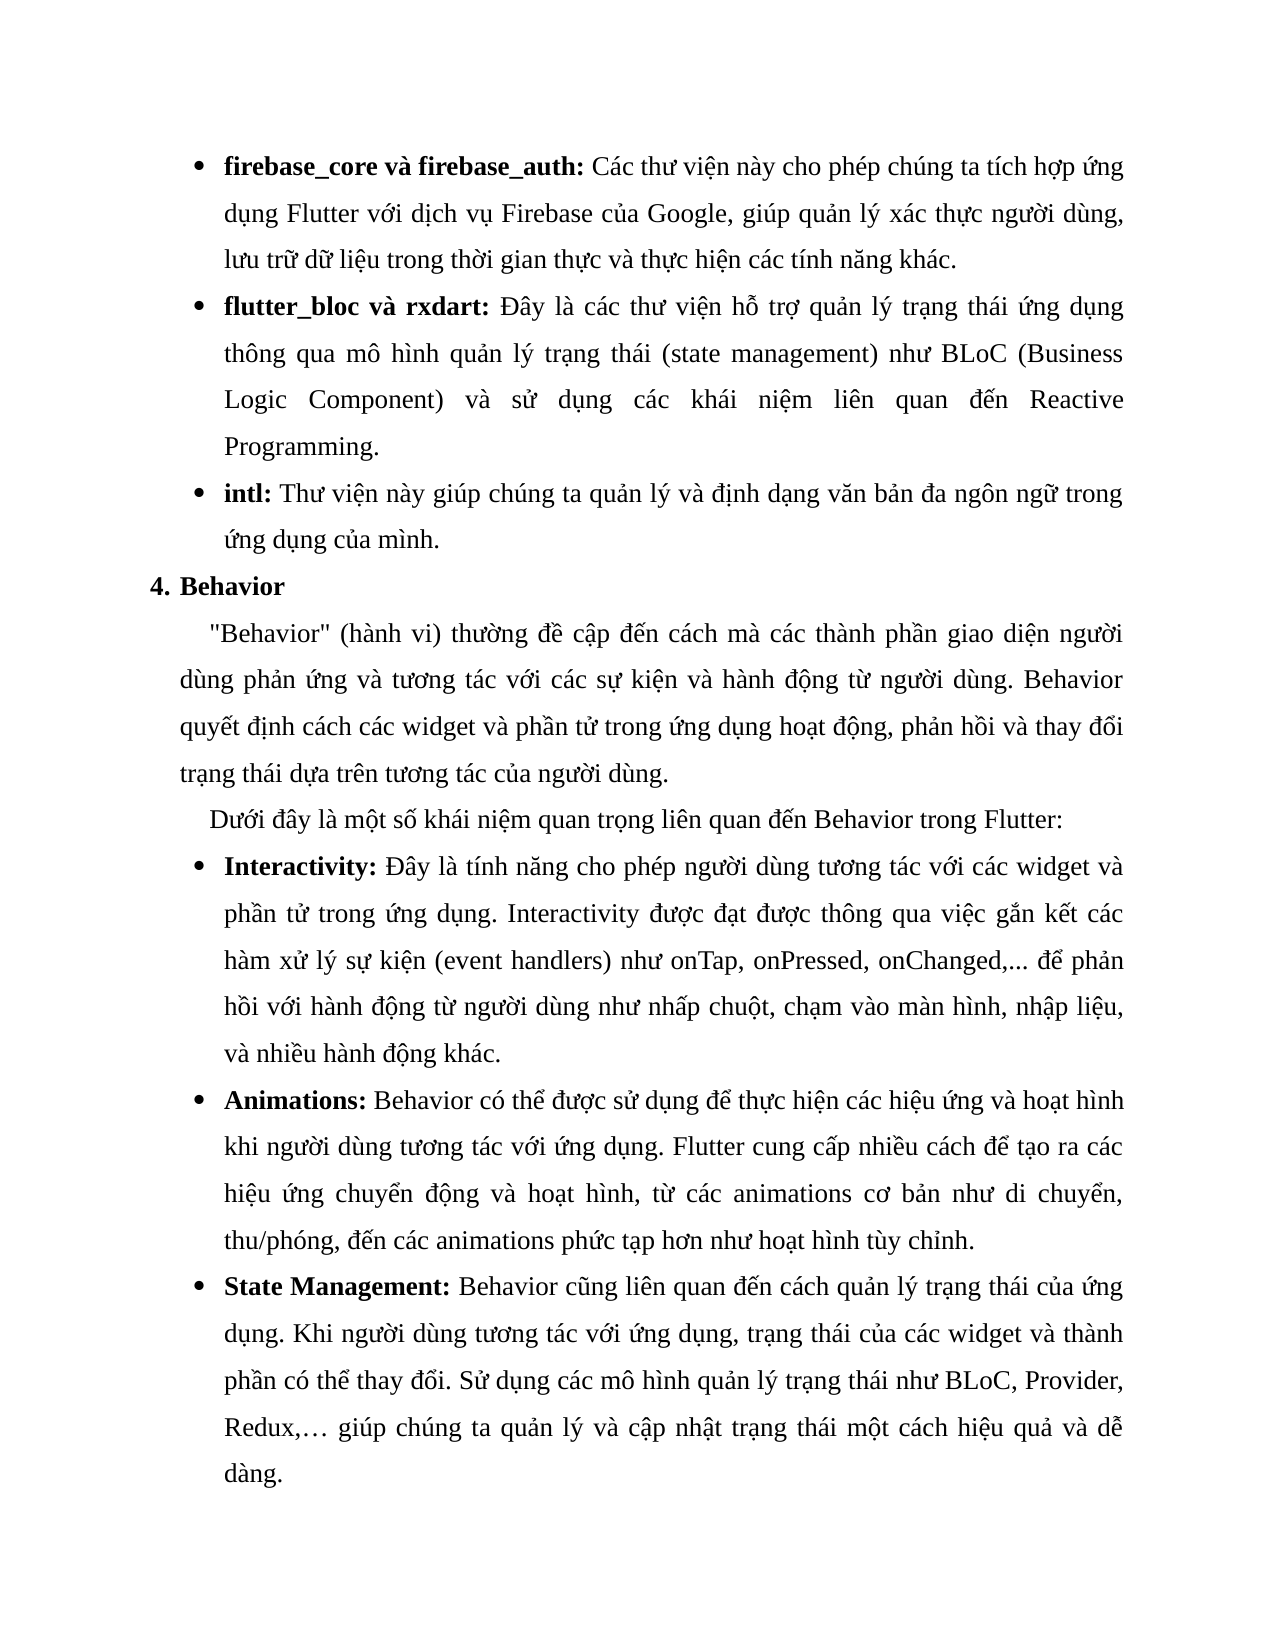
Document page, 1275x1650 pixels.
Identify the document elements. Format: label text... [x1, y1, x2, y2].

list Animations: Behavior có thể được sử dụng để thực hiện các hiệu ứng và hoạt hình khi người dùng tương tác với ứng dụng. Flutter cung cấp nhiều cách để tạo ra các hiệu ứng chuyển động và hoạt hình, từ các animations cơ bản như di chuyển, thu/phóng, đến các animations phức tạp hơn như hoạt hình tùy chỉnh. [194, 1084, 1125, 1255]
text "Behavior" (hành vi) thường đề cập đến cách mà các thành phần giao diện người dùng phản ứng và tương tác với các sự kiện và hành động từ người dùng. Behavior quyết định cách các widget và phần tử trong ứng dụng hoạt động, phản hồi và thay đổi trạng thái dựa trên tương tác của người dùng. [179, 617, 1125, 788]
list firebase_core và firebase_auth: Các thư viện này cho phép chúng ta tích hợp ứng dụng Flutter với dịch vụ Firebase của Google, giúp quản lý xác thực người dùng, lưu trữ dữ liệu trong thời gian thực và thực hiện các tính năng khác. [194, 150, 1125, 274]
list Behavior [150, 570, 1125, 601]
list flutter_bloc và rxdart: Đây là các thư viện hỗ trợ quản lý trạng thái ứng dụng thông qua mô hình quản lý trạng thái (state management) như BLoC (Business Logic Component) và sử dụng các khái niệm liên quan đến Reactive Programming. [194, 290, 1125, 461]
list Interactivity: Đây là tính năng cho phép người dùng tương tác với các widget và phần tử trong ứng dụng. Interactivity được đạt được thông qua việc gắn kết các hàm xử lý sự kiện (event handlers) như onTap, onPressed, onChanged,... để phản hồi với hành động từ người dùng như nhấp chuột, chạm vào màn hình, nhập liệu, và nhiều hành động khác. [194, 850, 1125, 1068]
text Dưới đây là một số khái niệm quan trọng liên quan đến Behavior trong Flutter: [179, 804, 1125, 835]
list intl: Thư viện này giúp chúng ta quản lý và định dạng văn bản đa ngôn ngữ trong ứng dụng của mình. [194, 477, 1125, 555]
list State Management: Behavior cũng liên quan đến cách quản lý trạng thái của ứng dụng. Khi người dùng tương tác với ứng dụng, trạng thái của các widget và thành phần có thể thay đổi. Sử dụng các mô hình quản lý trạng thái như BLoC, Provider, Redux,… giúp chúng ta quản lý và cập nhật trạng thái một cách hiệu quả và dễ dàng. [194, 1271, 1125, 1488]
